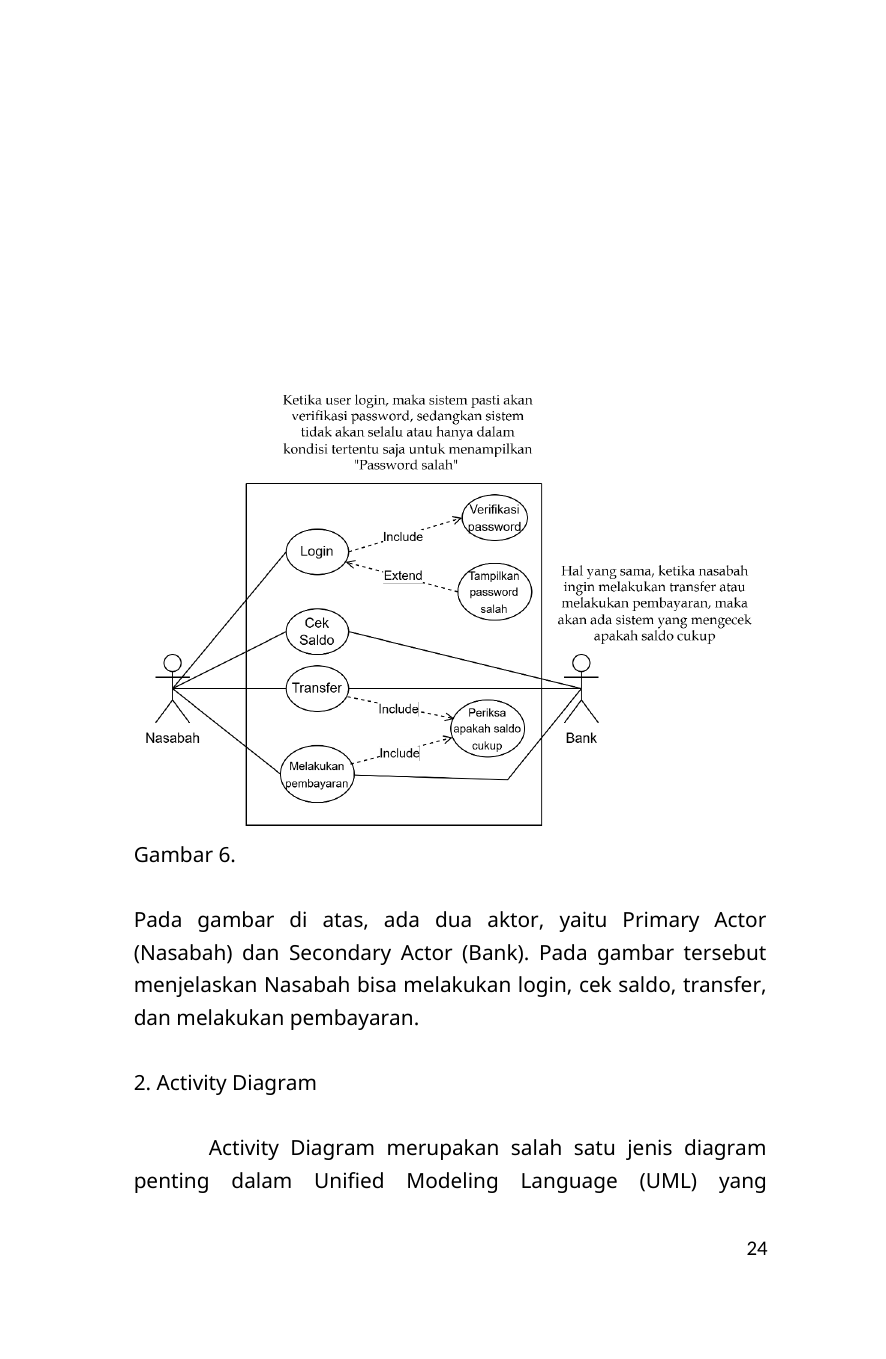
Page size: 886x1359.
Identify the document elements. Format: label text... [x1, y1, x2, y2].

text Pada gambar di atas, ada dua aktor, yaitu Primary Actor (Nasabah) dan Secondary Actor (Bank). Pada gambar tersebut menjelaskan Nasabah bisa melakukan login, cek saldo, transfer, dan melakukan pembayaran. [133, 905, 767, 1031]
text 2. Activity Diagram [133, 1068, 767, 1097]
picture [133, 379, 768, 837]
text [133, 1133, 767, 1194]
text Gambar 6. [133, 840, 767, 868]
